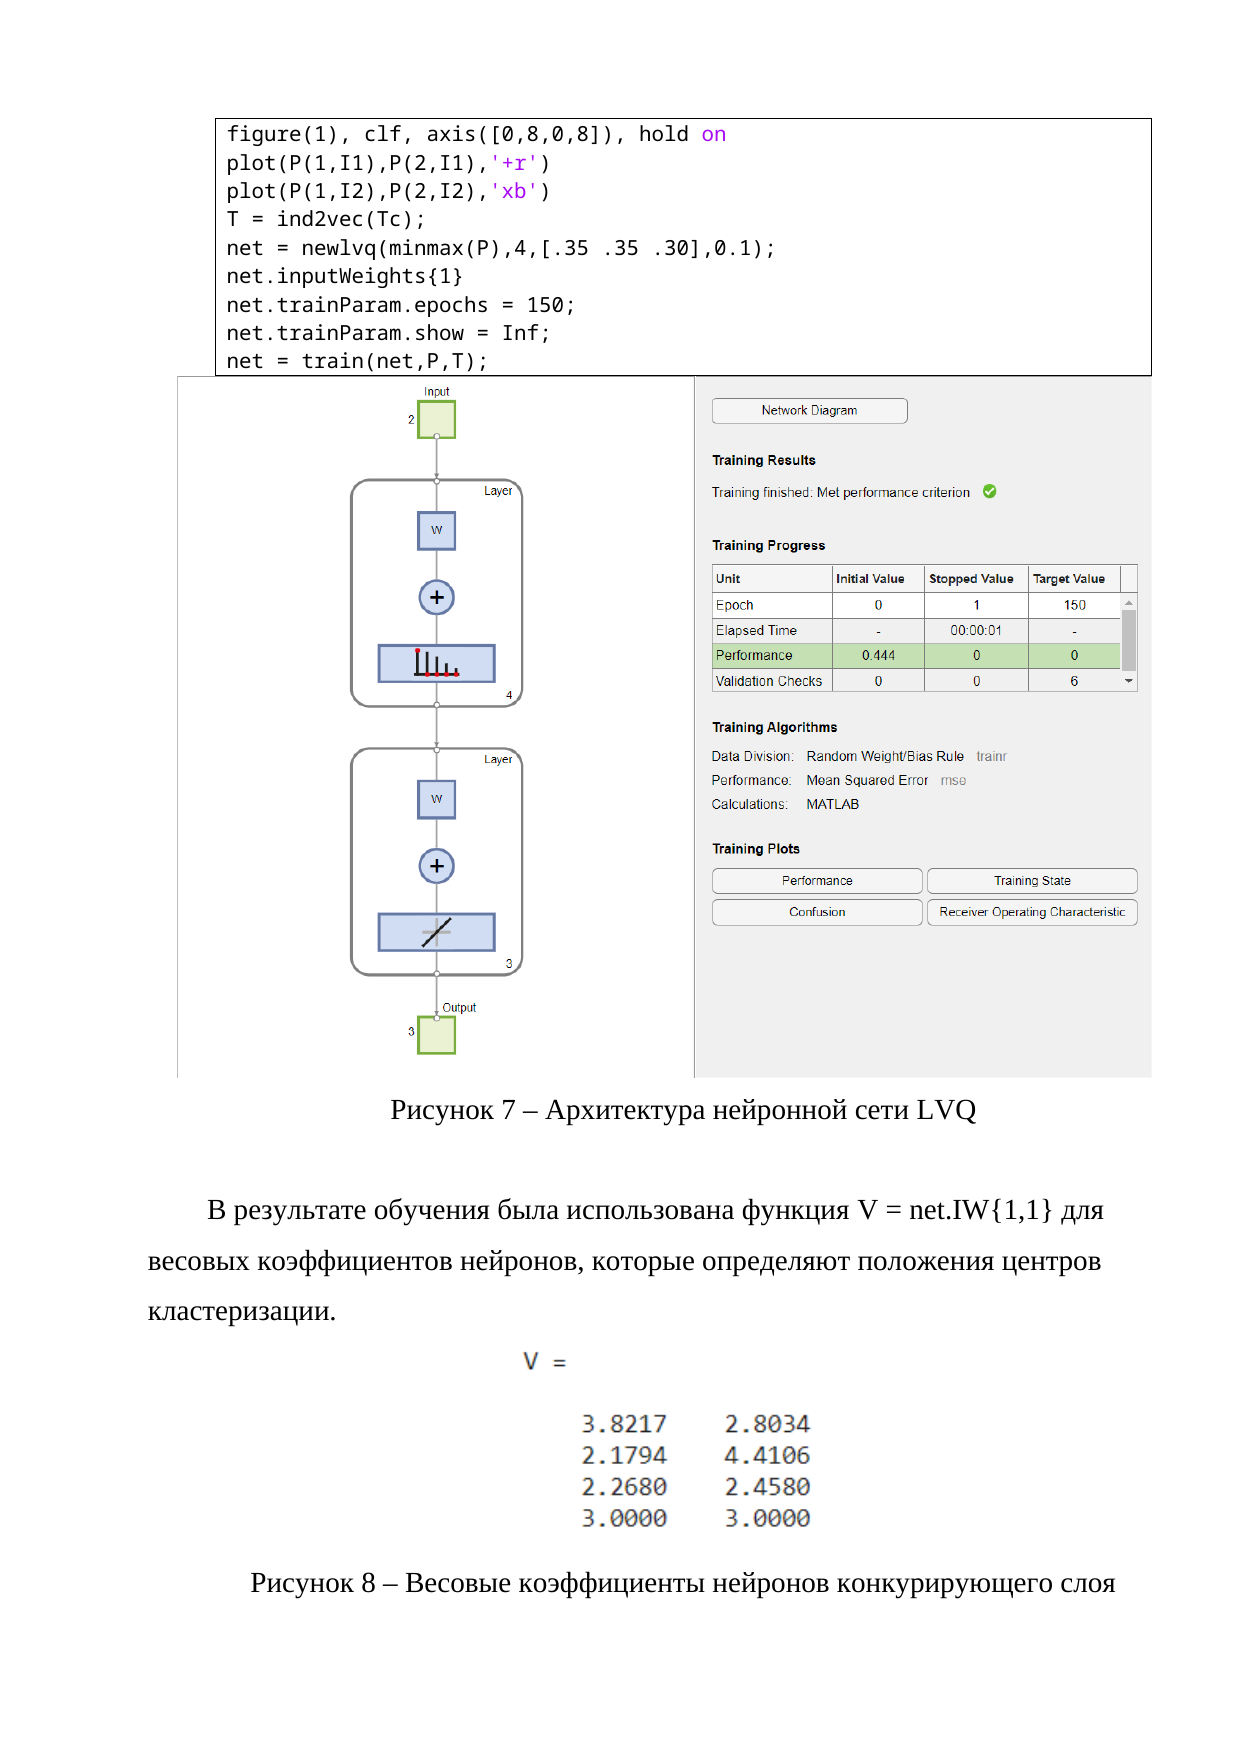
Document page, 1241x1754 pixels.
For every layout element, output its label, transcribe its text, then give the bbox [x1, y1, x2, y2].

picture [177, 376, 1152, 1078]
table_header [216, 119, 1151, 375]
text Рисунок 8 – Весовые коэффициенты нейронов конкурирующего слоя [215, 1565, 1152, 1599]
text Рисунок 7 – Архитектура нейронной сети LVQ [215, 1092, 1152, 1125]
picture [517, 1343, 849, 1552]
text В результате обучения была использована функция V = net.IW{1,1} для весовых коэффициентов нейронов, которые определяют положения центров кластеризации. [148, 1192, 1152, 1327]
